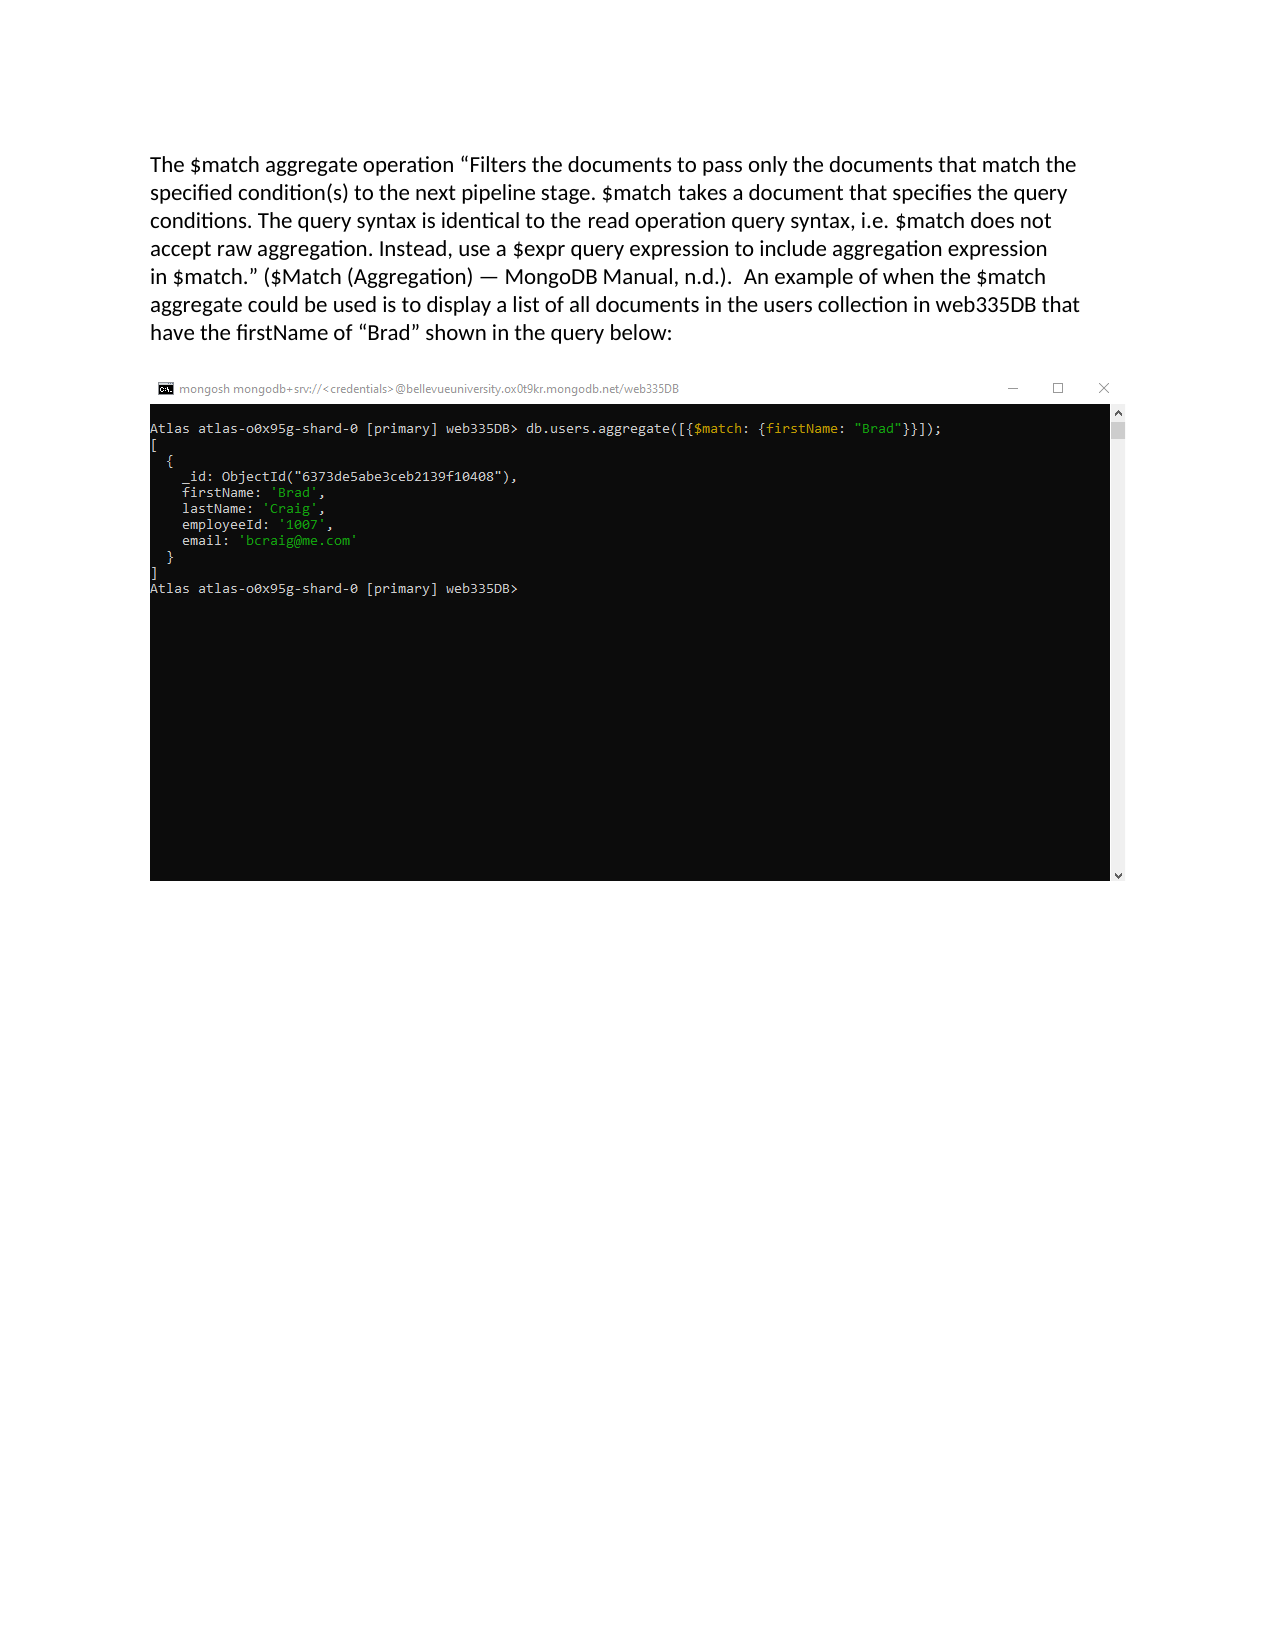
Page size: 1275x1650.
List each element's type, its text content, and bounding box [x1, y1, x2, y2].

text The $match aggregate operation “Filters the documents to pass only the documents that match the specified condition(s) to the next pipeline stage. $match takes a document that specifies the query conditions. The query syntax is identical to the read operation query syntax, i.e. $match does not accept raw aggregation. Instead, use a $expr query expression to include aggregation expression in $match.” ($Match (Aggregation) — MongoDB Manual, n.d.). An example of when the $match aggregate could be used is to display a list of all documents in the users collection in web335DB that have the firstName of “Brad” shown in the query below: [673, 150, 1125, 346]
picture [150, 375, 1125, 881]
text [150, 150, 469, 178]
